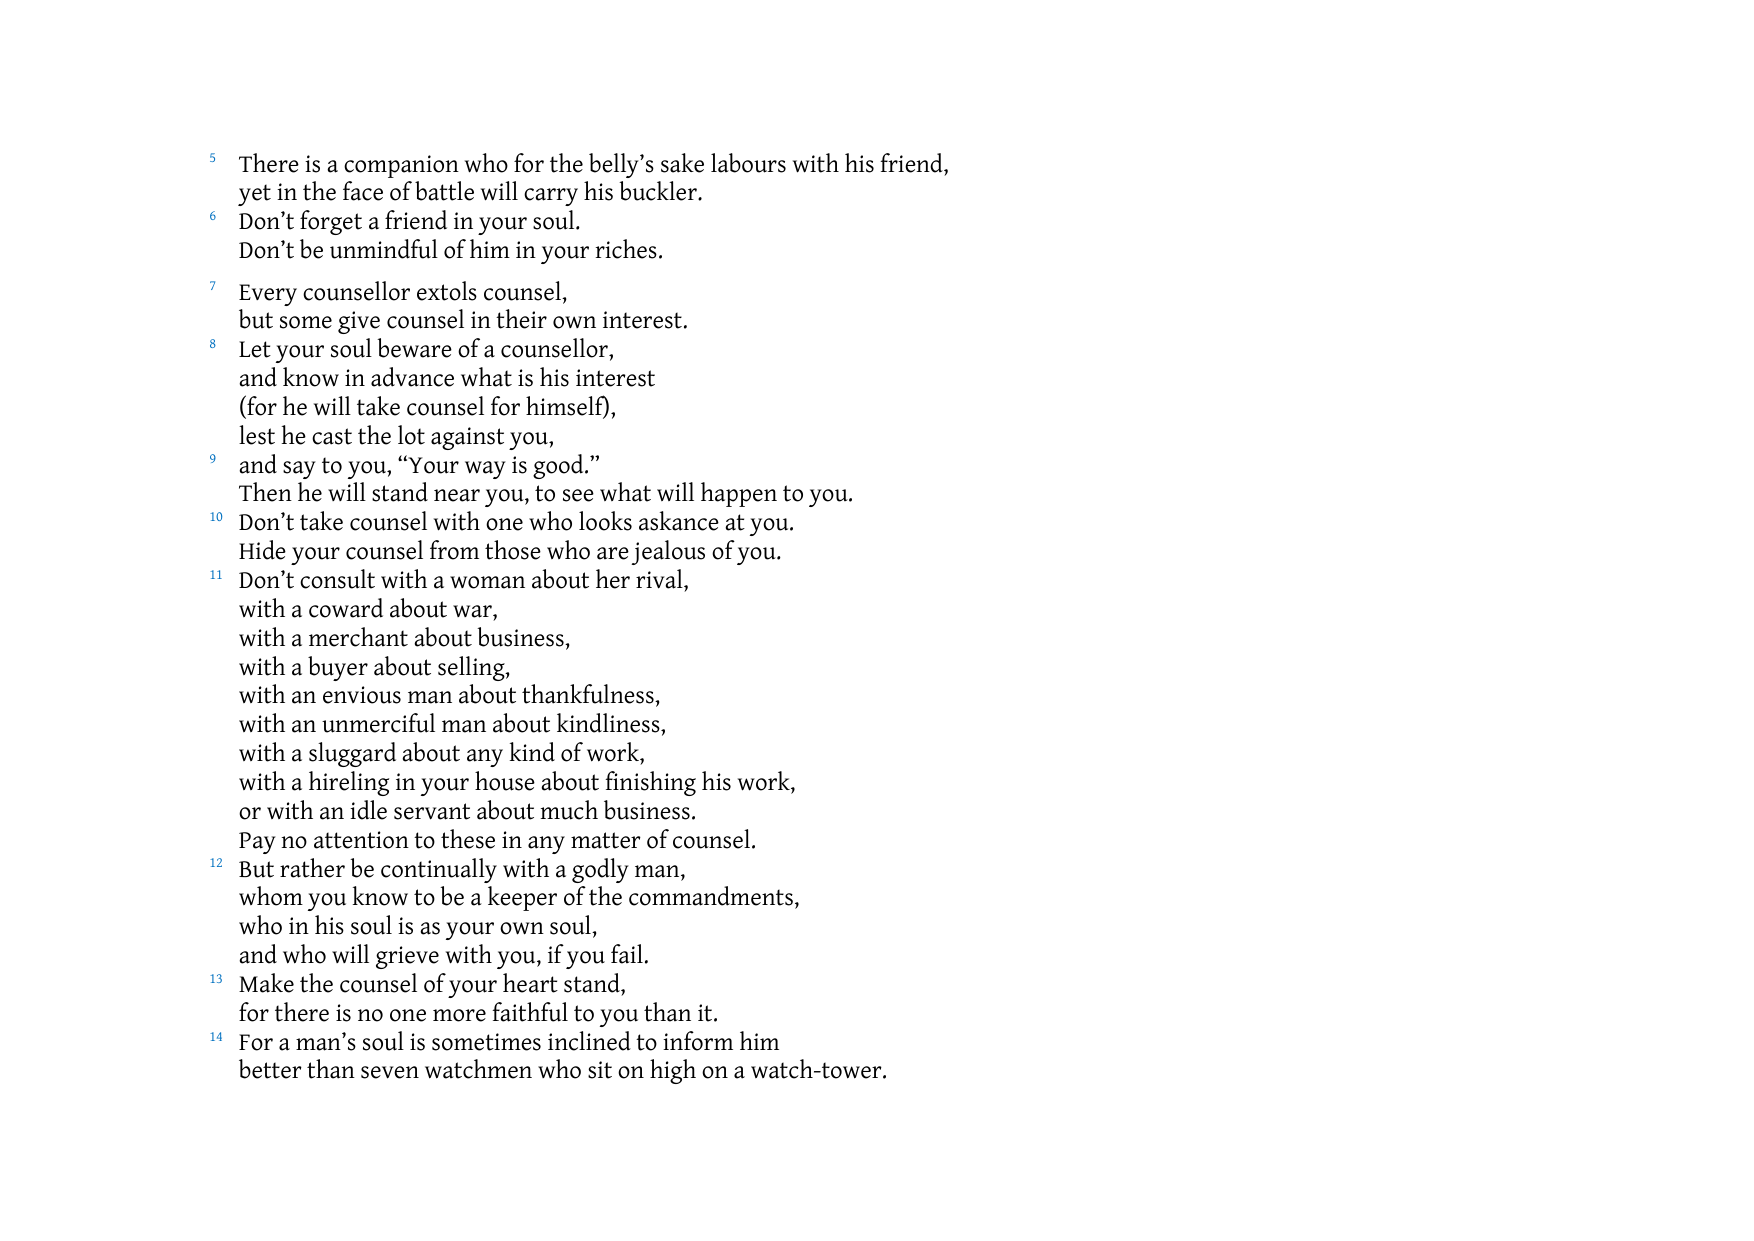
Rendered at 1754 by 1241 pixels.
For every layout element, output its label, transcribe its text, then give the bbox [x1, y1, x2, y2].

text 11 Don’t consult with a woman about her rival, with a coward about war, with a merchant about business, with a buyer about selling, with an envious man about thankfulness, with an unmerciful man about kindliness, with a sluggard about any kind of work, with a hireling in your house about finishing his work, or with an idle servant about much business. Pay no attention to these in any matter of counsel. [209, 566, 1545, 855]
text 12 But rather be continually with a godly man, whom you know to be a keeper of the commandments, who in his soul is as your own soul, and who will grieve with you, if you fail. [209, 855, 1545, 970]
text 5 There is a companion who for the belly’s sake labours with his friend, yet in the face of battle will carry his buckler. [209, 150, 1545, 208]
text 6 Don’t forget a friend in your soul. Don’t be unmindful of him in your riches. [209, 208, 1545, 265]
text 13 Make the counsel of your heart stand, for there is no one more faithful to you than it. [209, 970, 1545, 1028]
text 10 Don’t take counsel with one who looks askance at you. Hide your counsel from those who are jealous of you. [209, 509, 1545, 566]
text 7 Every counsellor extols counsel, but some give counsel in their own interest. [209, 278, 1545, 336]
text 8 Let your soul beware of a counsellor, and know in advance what is his interest (for he will take counsel for himself), lest he cast the lot against you, [209, 336, 1545, 451]
text 9 and say to you, “Your way is good.” Then he will stand near you, to see what will happen to you. [209, 451, 1545, 509]
text 14 For a man’s soul is sometimes inclined to inform him better than seven watchmen who sit on high on a watch-tower. [209, 1028, 1545, 1086]
